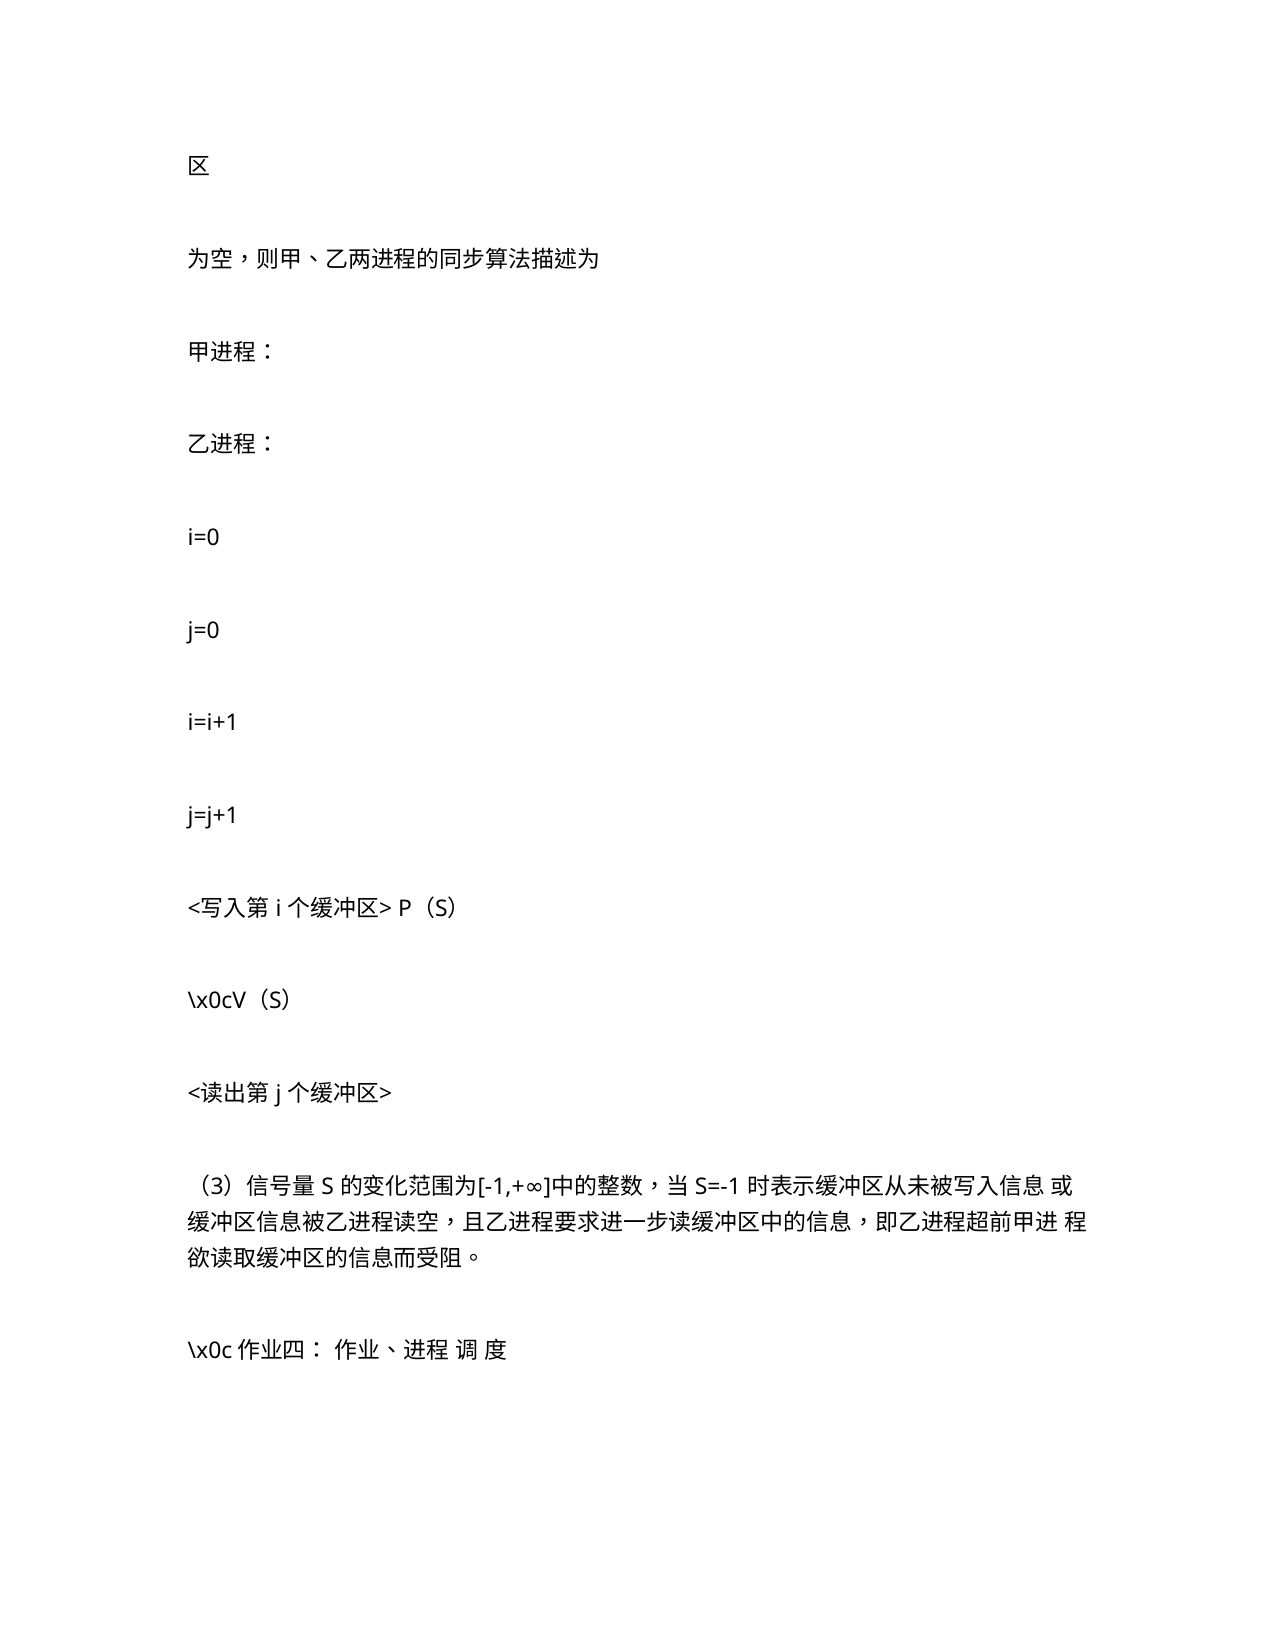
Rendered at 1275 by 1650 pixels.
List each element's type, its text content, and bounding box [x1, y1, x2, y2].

text 甲进程： [187, 335, 1087, 403]
text j=j+1 [187, 799, 1087, 866]
text 乙进程： [187, 428, 1087, 495]
text （3）信号量 S 的变化范围为[-1,+∞]中的整数，当 S=-1 时表示缓冲区从未被写入信息 或缓冲区信息被乙进程读空，且乙进程要求进一步读缓冲区中的信息，即乙进程超前甲进 程欲读取缓冲区的信息而受阻。 [187, 1170, 1087, 1309]
text i=0 [187, 521, 1087, 588]
text i=i+1 [187, 706, 1087, 773]
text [187, 150, 1087, 217]
text <写入第 i 个缓冲区> P（S） [187, 892, 1087, 959]
text \x0cV（S） [187, 984, 1087, 1052]
text \x0c作业四： 作业、进程 调 度 [187, 1334, 1087, 1402]
text 为空，则甲、乙两进程的同步算法描述为 [187, 243, 1087, 310]
text <读出第 j 个缓冲区> [187, 1077, 1087, 1144]
text j=0 [187, 613, 1087, 681]
